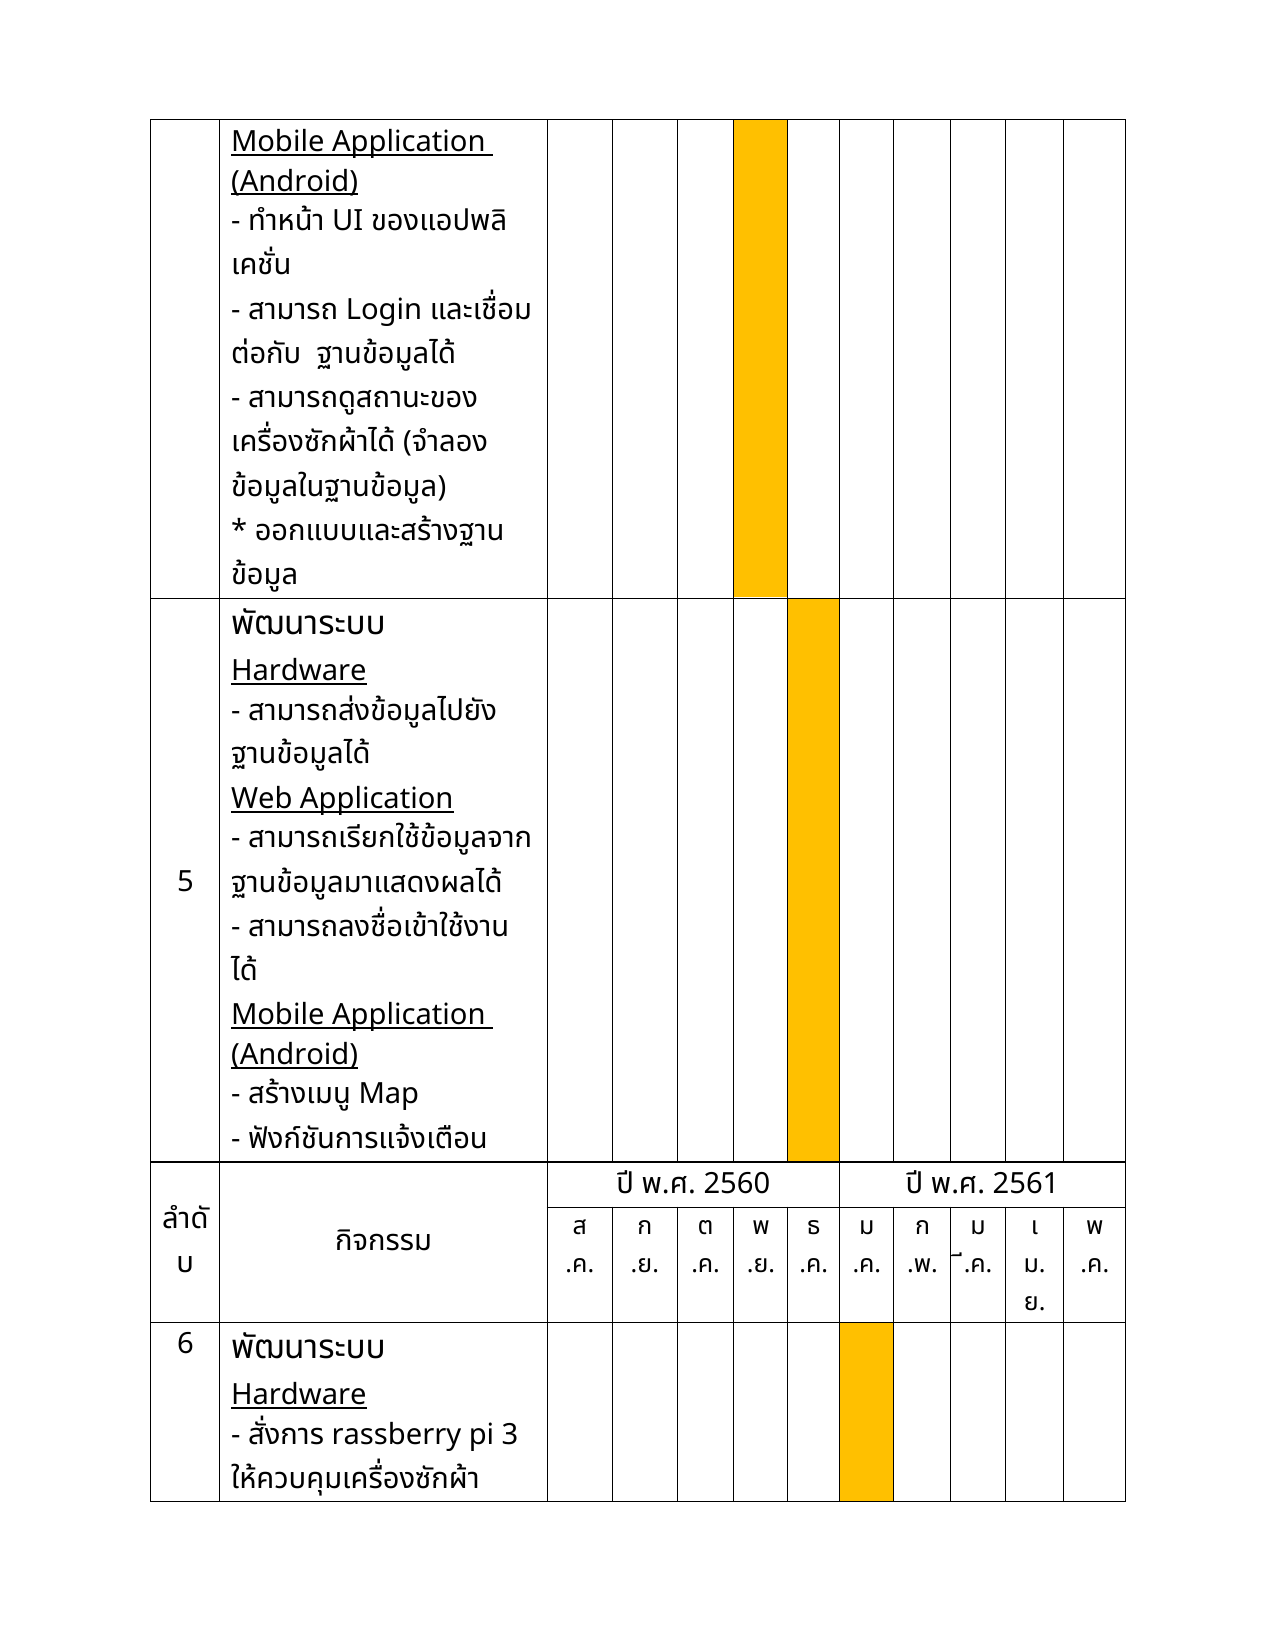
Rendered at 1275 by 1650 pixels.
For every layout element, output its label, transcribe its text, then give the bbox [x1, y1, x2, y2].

table_cell [613, 1323, 677, 1501]
table_cell ส.ค. [548, 1208, 612, 1322]
table_cell [951, 120, 1005, 597]
table_cell 5 [151, 599, 219, 1161]
table_cell [894, 120, 950, 597]
table_cell [1006, 1323, 1063, 1501]
table_cell 6 [151, 1323, 219, 1501]
table_cell [788, 1323, 839, 1501]
table_cell [548, 599, 612, 1161]
table_cell ปี พ.ศ. [548, 1163, 839, 1207]
table_cell [951, 1323, 1005, 1501]
table_cell [1006, 120, 1063, 597]
table_cell [840, 599, 893, 1161]
table_cell [894, 599, 950, 1161]
table_cell [788, 120, 839, 597]
table_cell [548, 120, 612, 597]
table_cell [1064, 599, 1125, 1161]
table_cell [734, 120, 787, 597]
table_cell ก.พ. [894, 1208, 950, 1322]
table_cell ธ.ค. [788, 1208, 839, 1322]
table_cell 4 [151, 120, 219, 597]
table_cell [951, 599, 1005, 1161]
table_cell [1064, 1323, 1125, 1501]
table_cell ต.ค. [678, 1208, 733, 1322]
table_cell [788, 599, 839, 1161]
table_cell พ.ย. [734, 1208, 787, 1322]
table_cell [840, 1323, 893, 1501]
table_cell ลำดับ [151, 1163, 219, 1322]
table_cell [734, 1323, 787, 1501]
table_cell ปี พ.ศ. [840, 1163, 1125, 1207]
table_cell [613, 120, 677, 597]
table_cell กิจกรรม [220, 1163, 547, 1322]
table_cell พ.ค. [1064, 1208, 1125, 1322]
table_cell [678, 599, 733, 1161]
table_cell [548, 1323, 612, 1501]
table_cell มี.ค. [951, 1208, 1005, 1322]
table_cell ม.ค. [840, 1208, 893, 1322]
table_cell [1064, 120, 1125, 597]
table_cell [734, 599, 787, 1161]
table_cell [840, 120, 893, 597]
table_cell [678, 1323, 733, 1501]
table_cell [613, 599, 677, 1161]
table_cell ก.ย. [613, 1208, 677, 1322]
table_cell [1006, 599, 1063, 1161]
table_cell [678, 120, 733, 597]
table_cell [894, 1323, 950, 1501]
table_cell เม.ย. [1006, 1208, 1063, 1322]
